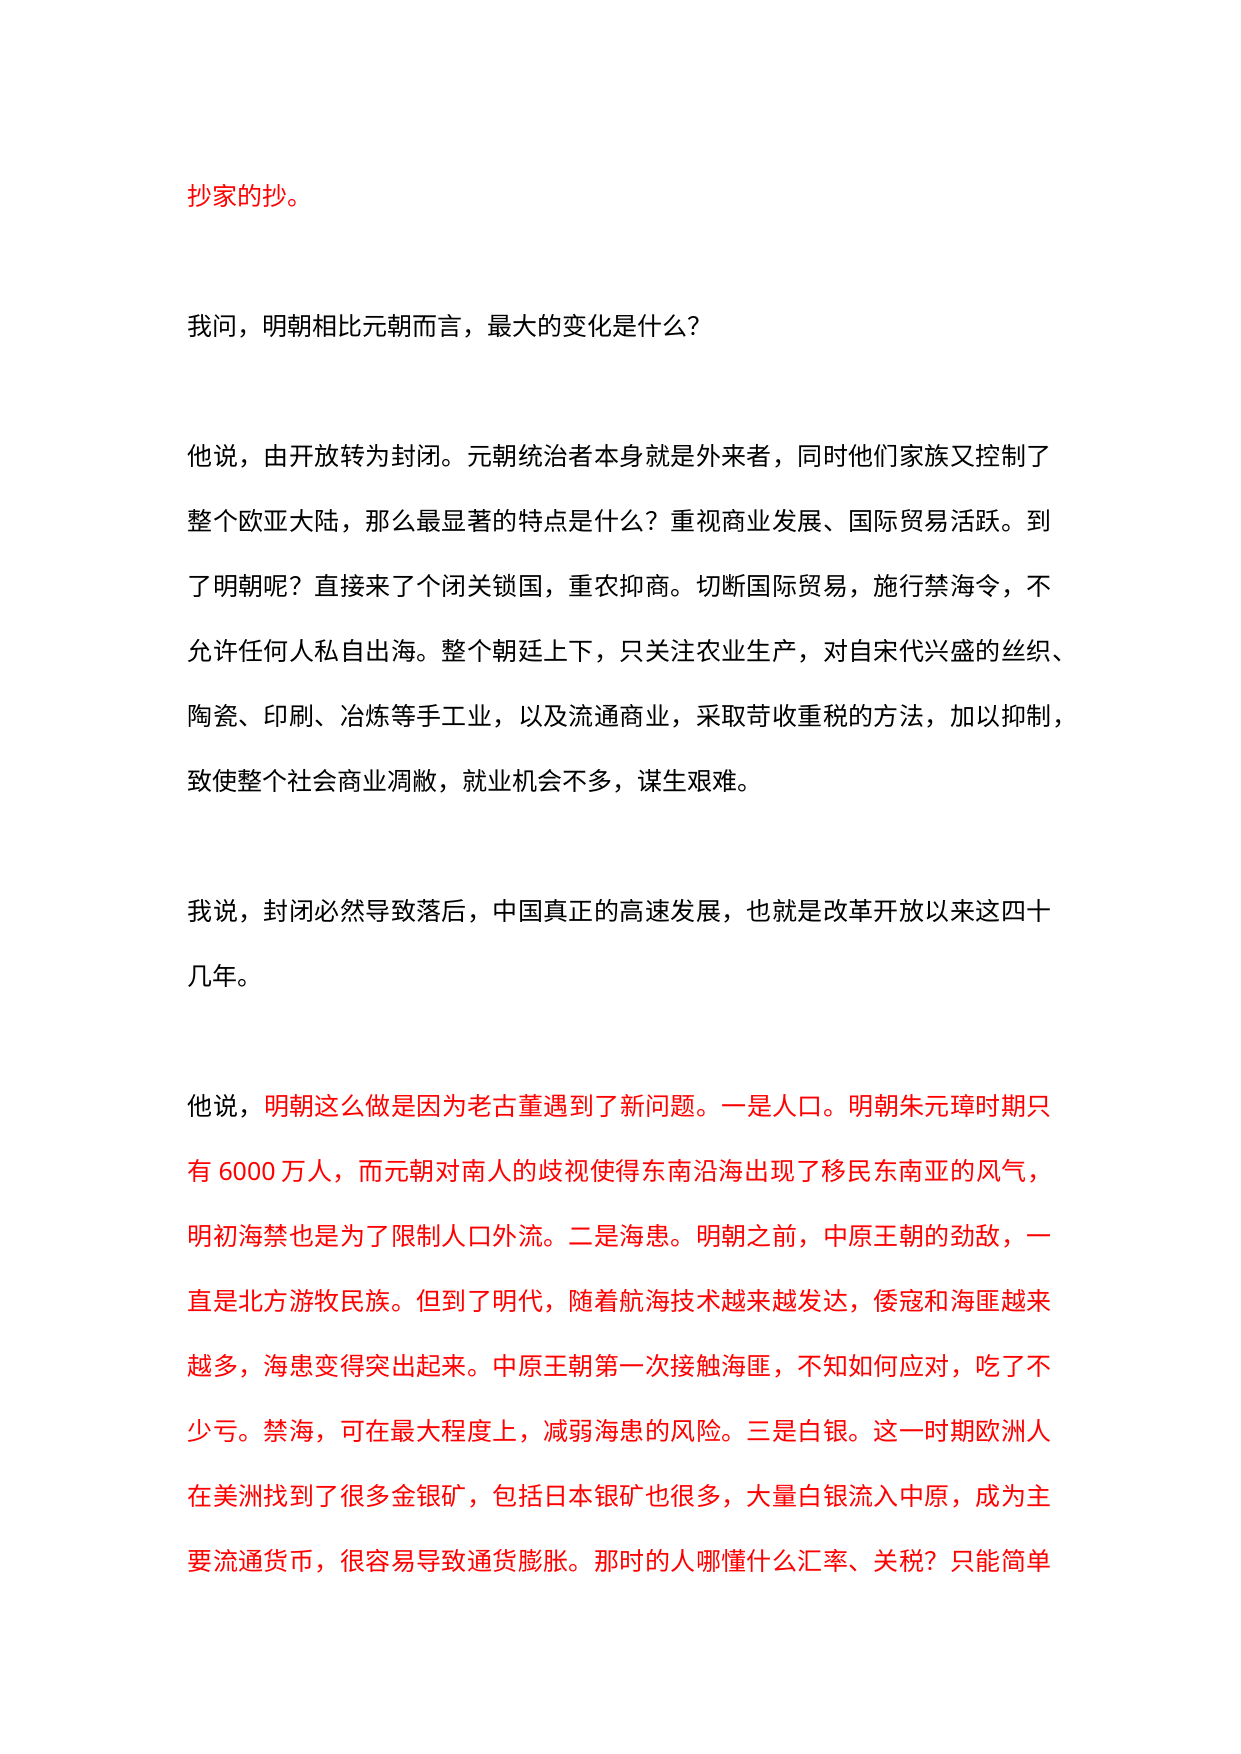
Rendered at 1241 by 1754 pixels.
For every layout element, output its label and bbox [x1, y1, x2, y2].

list [187, 227, 1053, 1592]
list [187, 162, 1053, 227]
